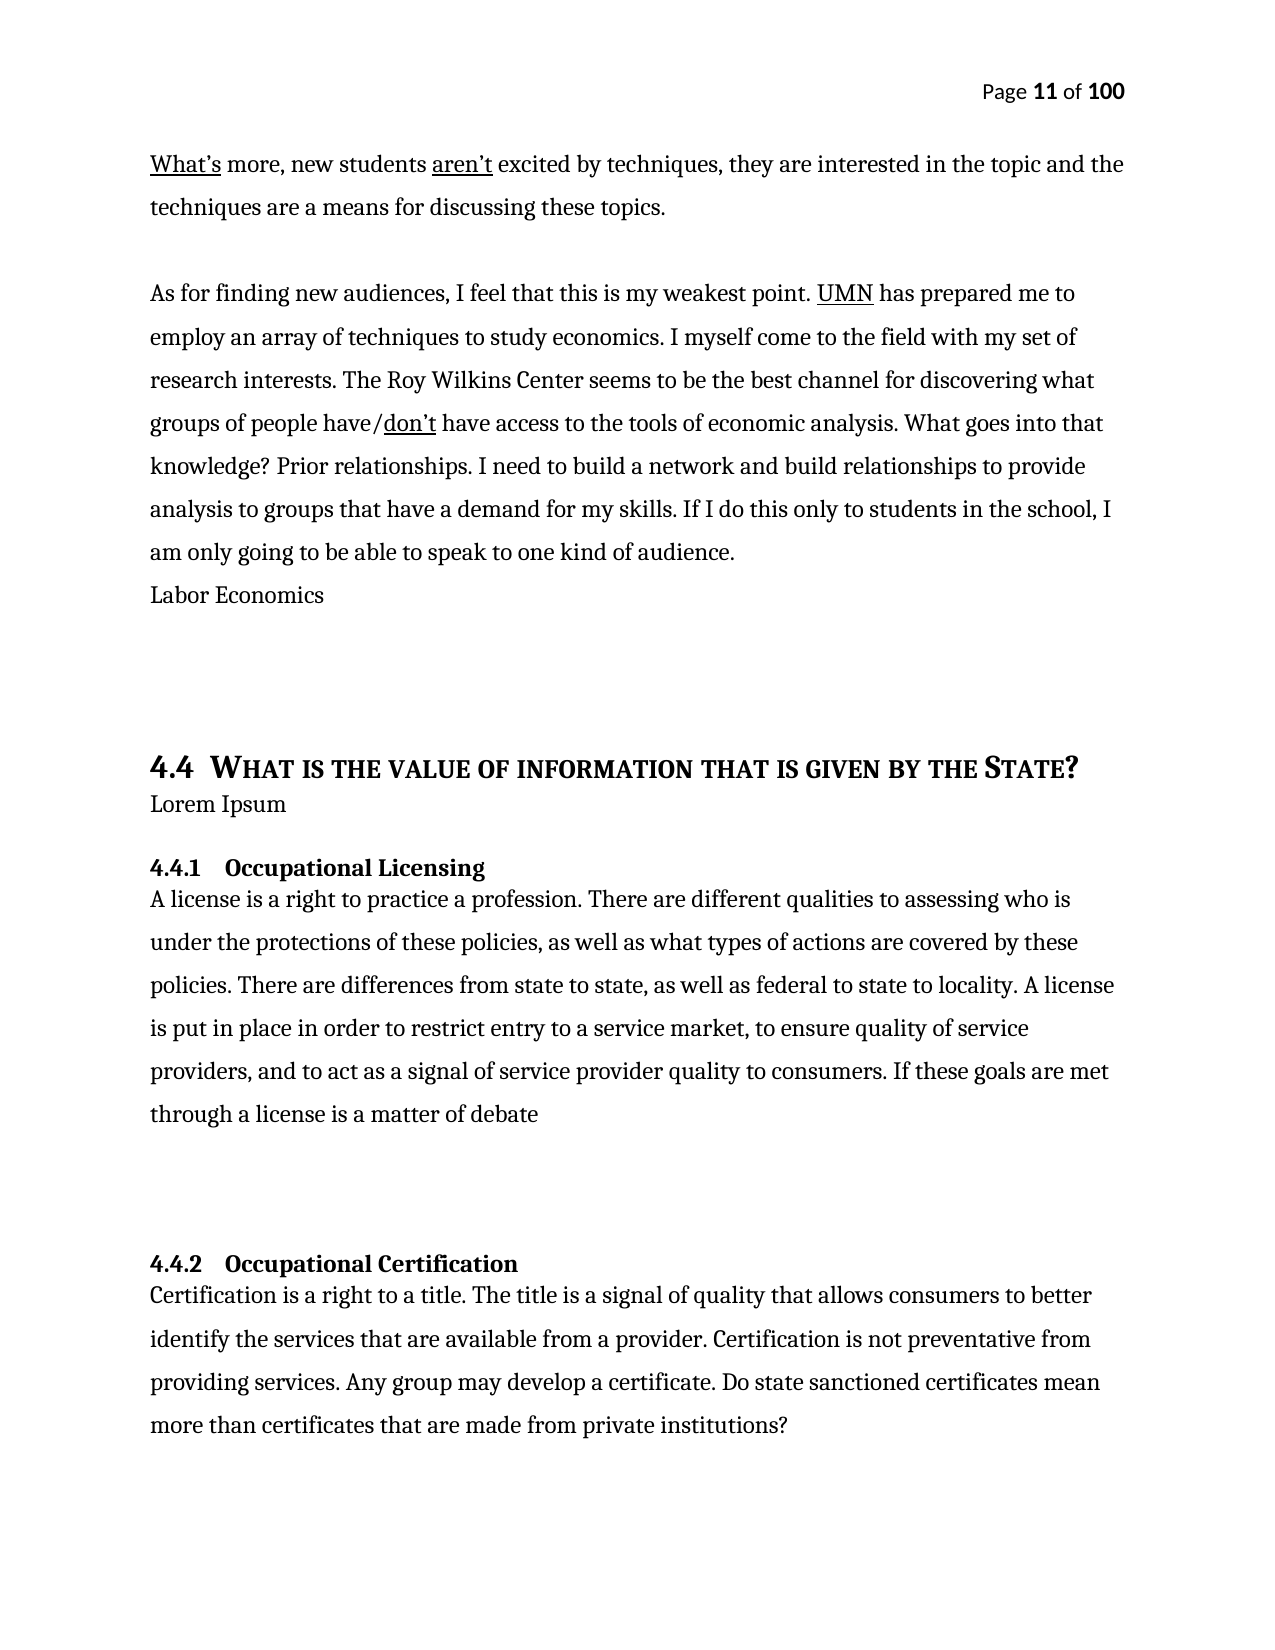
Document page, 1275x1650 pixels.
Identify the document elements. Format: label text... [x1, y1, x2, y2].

subtitle What is the value of information that is given by the State? [150, 748, 1125, 786]
text As for finding new audiences, I feel that this is my weakest point. UMN has prepared me to employ an array of techniques to study economics. I myself come to the field with my set of research interests. The Roy Wilkins Center seems to be the best channel for discovering what groups of people have/don’t have access to the tools of economic analysis. What goes into that knowledge? Prior relationships. I need to build a network and build relationships to provide analysis to groups that have a demand for my skills. If I do this only to students in the school, I am only going to be able to speak to one kind of audience. [150, 279, 1125, 567]
subtitle Occupational Certification [150, 1250, 1125, 1279]
text Labor Economics [150, 581, 1125, 610]
subtitle Occupational Licensing [150, 853, 1125, 882]
text Lorem Ipsum [150, 789, 1125, 818]
text A license is a right to practice a profession. There are different qualities to assessing who is under the protections of these policies, as well as what types of actions are covered by these policies. There are differences from state to state, as well as federal to state to locality. A license is put in place in order to restrict entry to a service market, to ensure quality of service providers, and to act as a signal of service provider quality to consumers. If these goals are met through a license is a matter of debate [150, 884, 1125, 1129]
text What’s more, new students aren’t excited by techniques, they are interested in the topic and the techniques are a means for discussing these topics. [150, 150, 1125, 222]
text Certification is a right to a title. The title is a signal of quality that allows consumers to better identify the services that are available from a provider. Certification is not preventative from providing services. Any group may develop a certificate. Do state sanctioned certificates mean more than certificates that are made from private institutions? [150, 1281, 1125, 1439]
